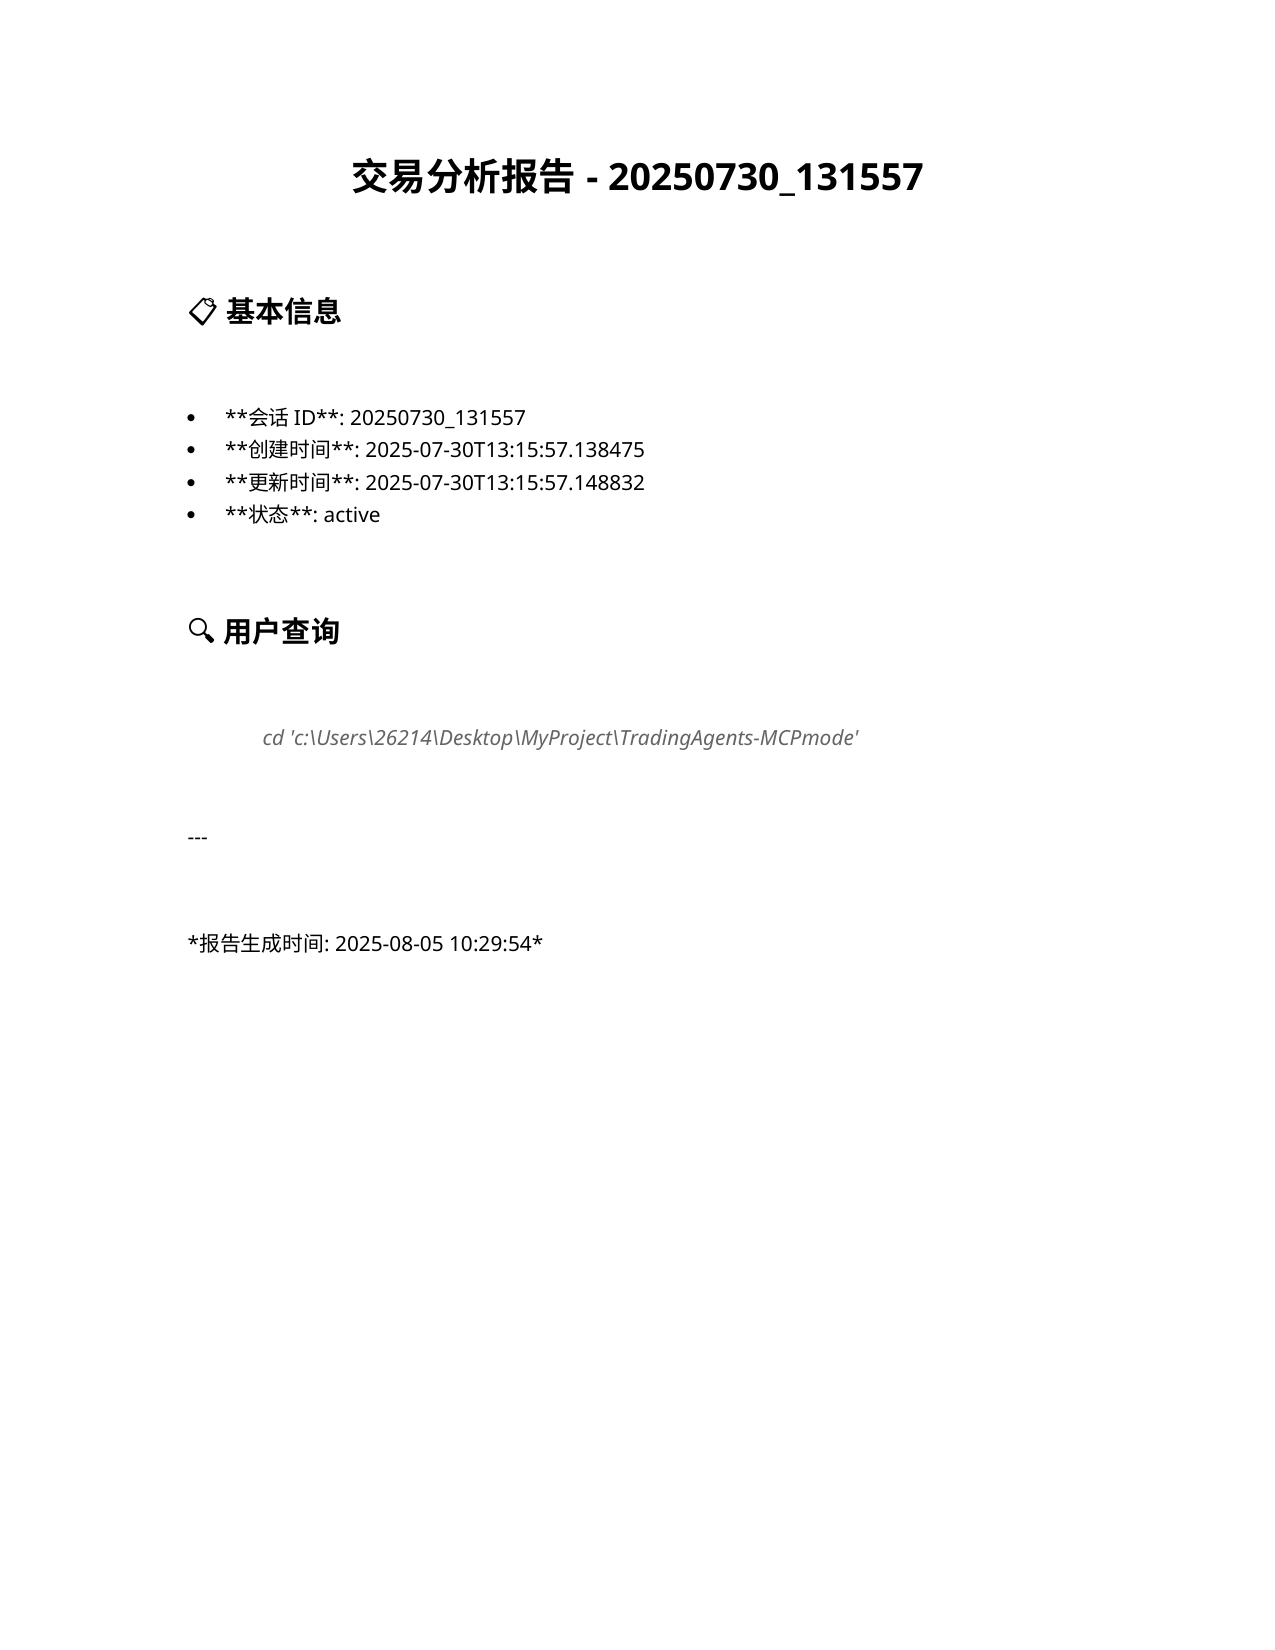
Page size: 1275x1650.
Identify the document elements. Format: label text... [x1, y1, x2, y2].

text *报告生成时间: 2025-08-05 10:29:54* [187, 929, 1087, 957]
text --- [187, 822, 1087, 850]
list **状态**: active [187, 501, 1087, 529]
list **会话ID**: 20250730_131557 [187, 403, 1087, 431]
subtitle 📋 基本信息 [187, 291, 1087, 331]
subtitle 🔍 用户查询 [187, 612, 1087, 651]
list **更新时间**: 2025-07-30T13:15:57.148832 [187, 468, 1087, 496]
text cd 'c:\Users\26214\Desktop\MyProject\TradingAgents-MCPmode' [262, 723, 1087, 752]
title 交易分析报告 - 20250730_131557 [187, 150, 1087, 201]
list **创建时间**: 2025-07-30T13:15:57.138475 [187, 435, 1087, 464]
